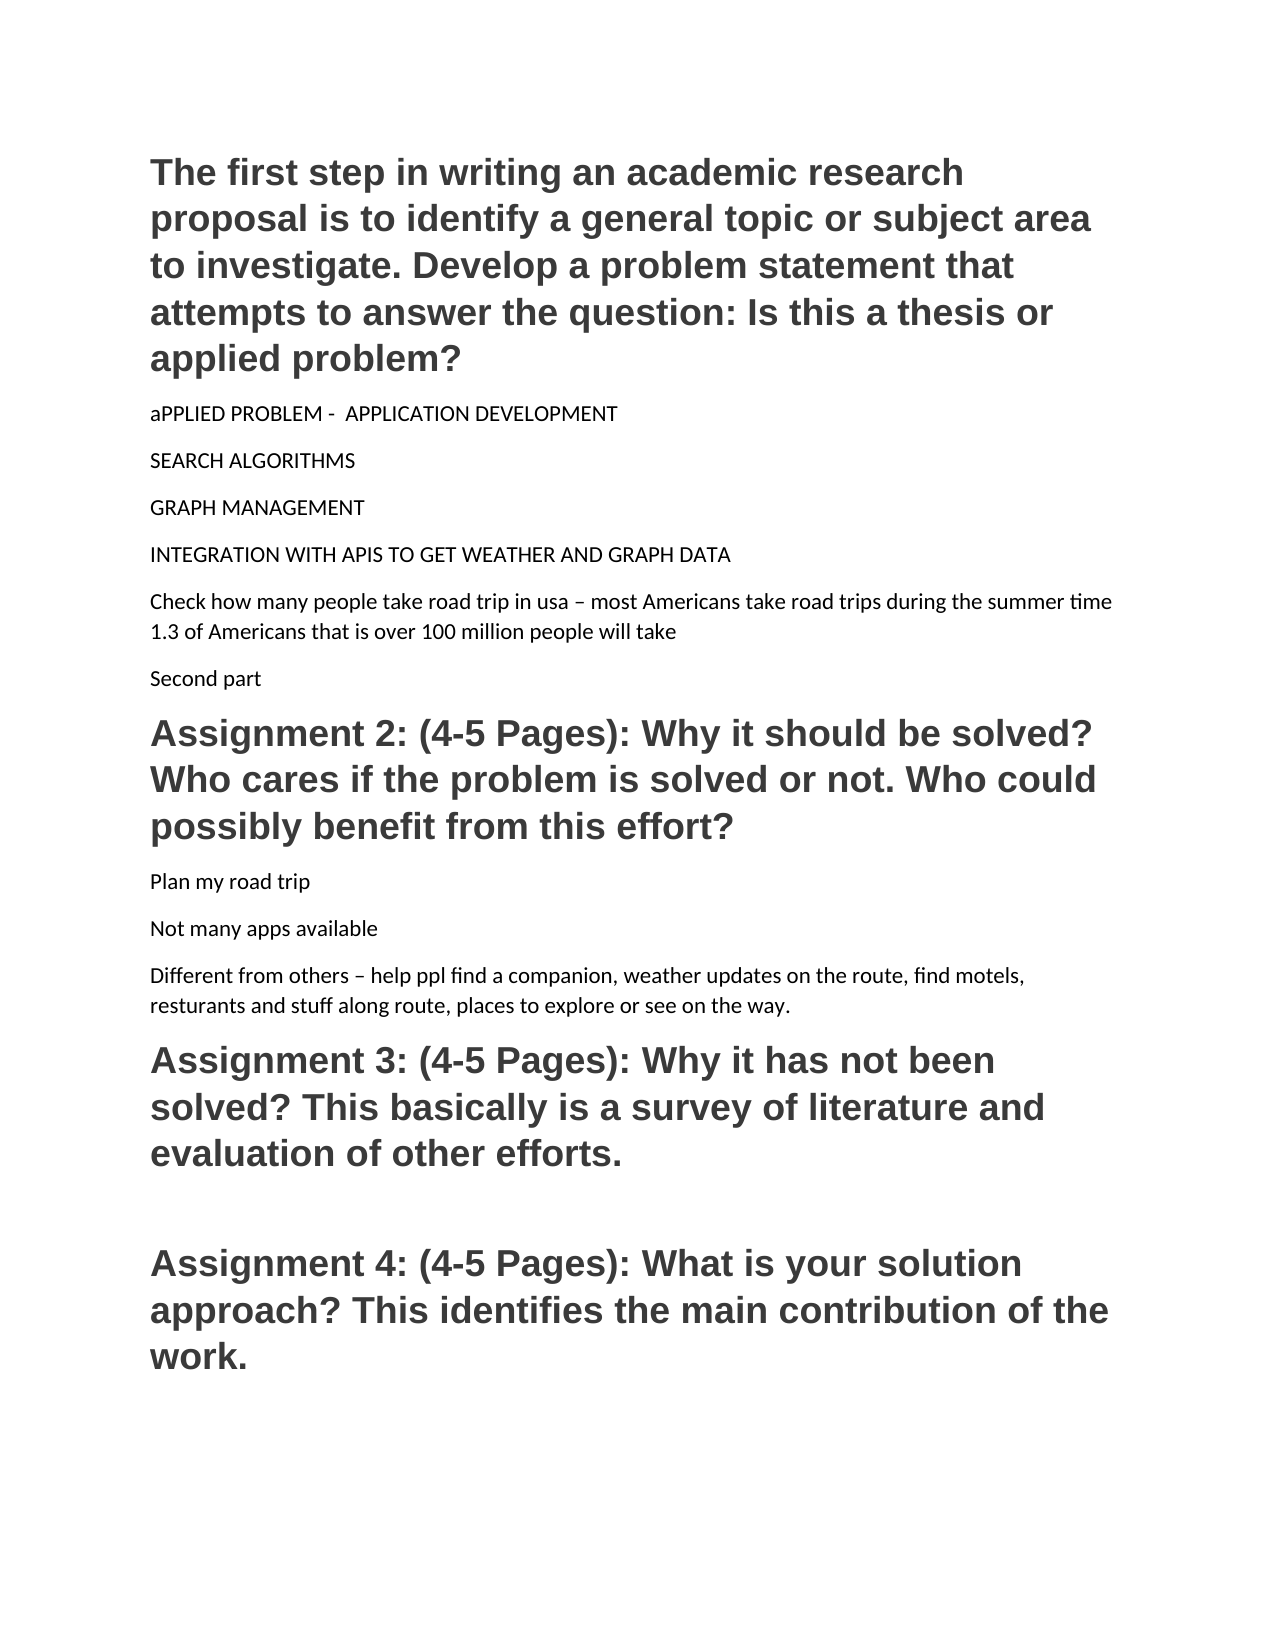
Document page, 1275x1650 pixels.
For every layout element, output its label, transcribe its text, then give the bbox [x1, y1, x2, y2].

text The first step in writing an academic research proposal is to identify a general topic or subject area to investigate. Develop a problem statement that attempts to answer the question: Is this a thesis or applied problem? [150, 150, 1125, 379]
text Different from others – help ppl find a companion, weather updates on the route, find motels, resturants and stuff along route, places to explore or see on the way. [150, 961, 1125, 1019]
text Second part [150, 664, 1125, 692]
text INTEGRATION WITH APIS TO GET WEATHER AND GRAPH DATA [150, 540, 1125, 568]
text Not many apps available [150, 914, 1125, 942]
text Check how many people take road trip in usa – most Americans take road trips during the summer time 1.3 of Americans that is over 100 million people will take [150, 587, 1125, 645]
text Assignment 3: (4-5 Pages): Why it has not been solved? This basically is a survey of literature and evaluation of other efforts. [150, 1038, 1125, 1174]
text Assignment 4: (4-5 Pages): What is your solution approach? This identifies the main contribution of the work. [150, 1241, 1125, 1378]
text Plan my road trip [150, 867, 1125, 895]
text aPPLIED PROBLEM - APPLICATION DEVELOPMENT [150, 399, 1125, 427]
text GRAPH MANAGEMENT [150, 493, 1125, 521]
text Assignment 2: (4-5 Pages): Why it should be solved? Who cares if the problem is solved or not. Who could possibly benefit from this effort? [150, 711, 1125, 847]
text SEARCH ALGORITHMS [150, 446, 1125, 474]
